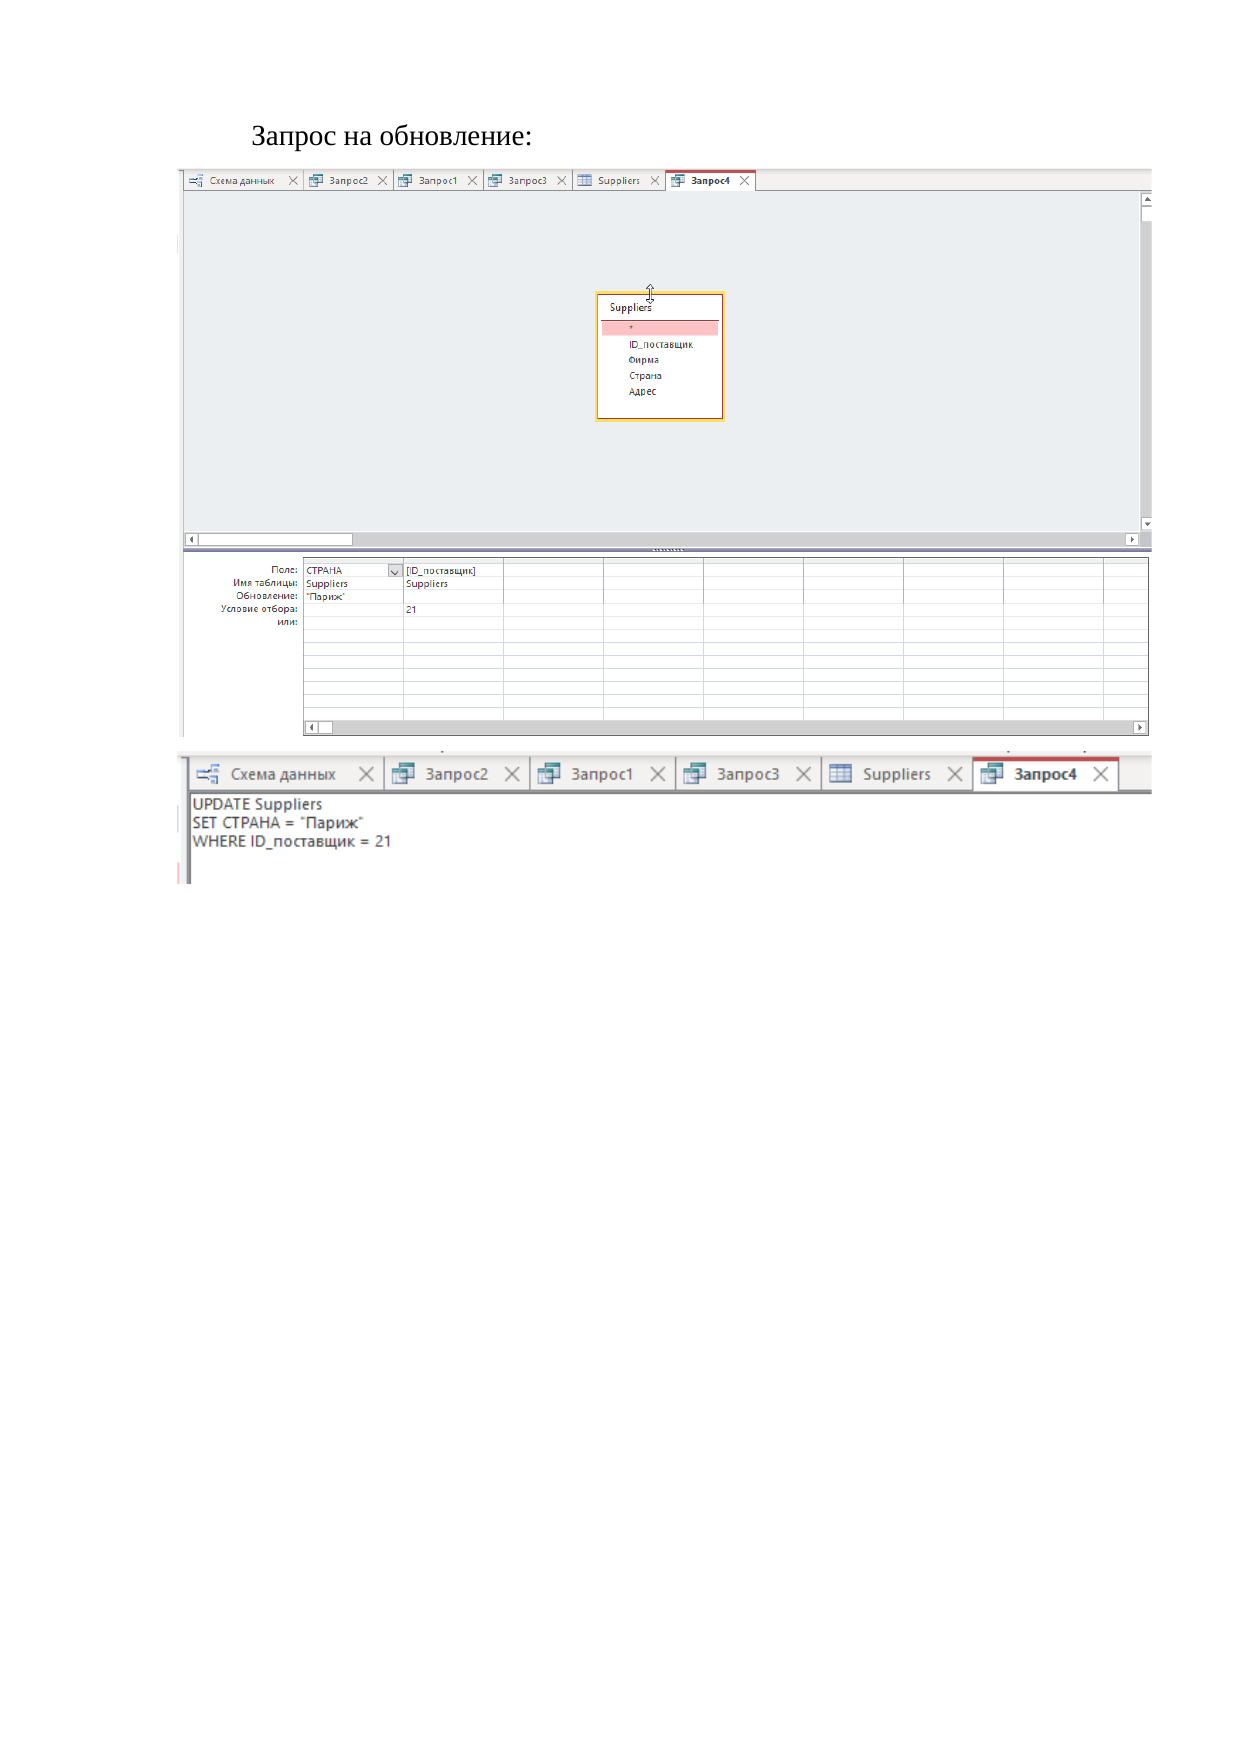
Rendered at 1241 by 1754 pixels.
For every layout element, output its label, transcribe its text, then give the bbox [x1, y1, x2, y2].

picture [177, 751, 1152, 884]
picture [177, 168, 1152, 737]
list Запрос на обновление: [177, 118, 1152, 152]
